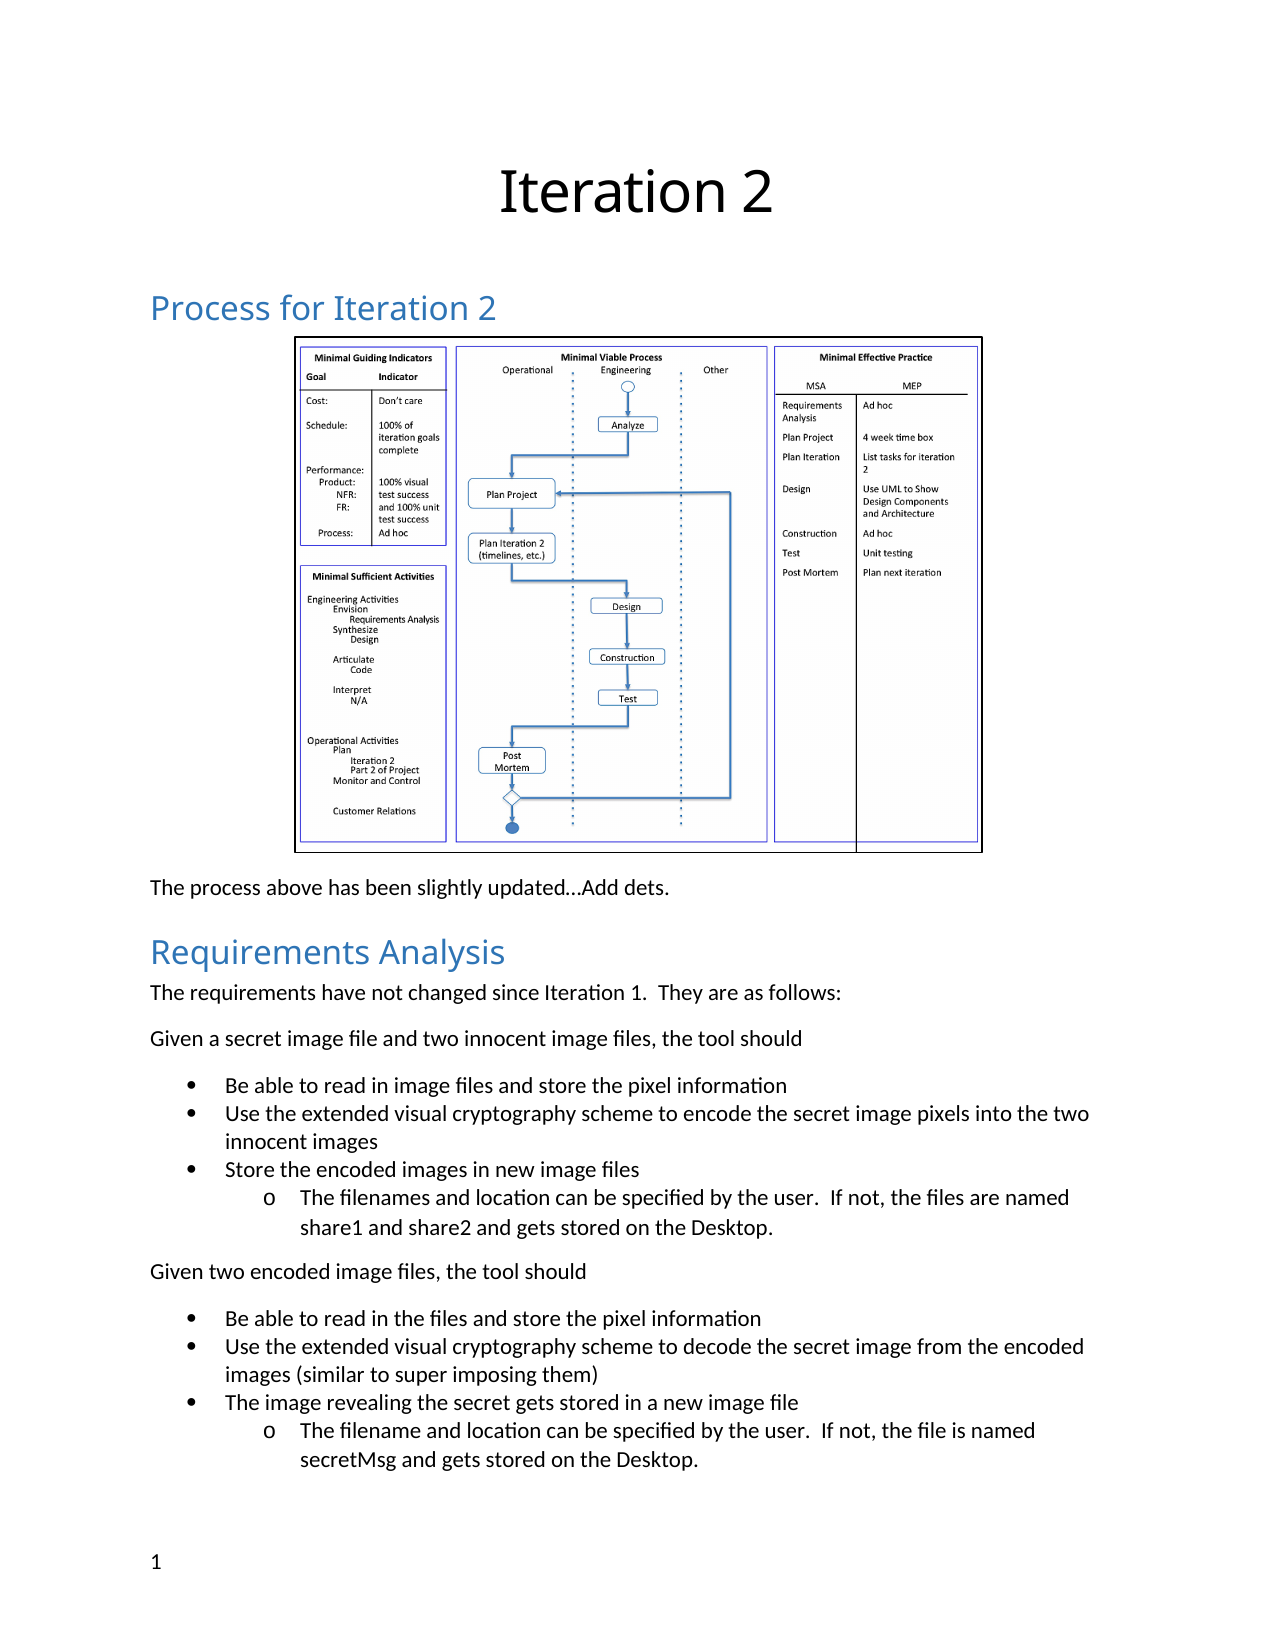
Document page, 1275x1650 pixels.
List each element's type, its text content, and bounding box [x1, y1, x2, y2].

text Given two encoded image files, the tool should [150, 1257, 1125, 1285]
subtitle Requirements Analysis [150, 929, 1125, 974]
text Given a secret image file and two innocent image files, the tool should [150, 1024, 1125, 1053]
list The filenames and location can be specified by the user. If not, the files are named share1 and share2 and gets stored on the Desktop. [262, 1183, 1125, 1241]
text The process above has been slightly updated…Add dets. [150, 873, 1125, 902]
list The filename and location can be specified by the user. If not, the file is named secretMsg and gets stored on the Desktop. [262, 1416, 1125, 1473]
title Iteration 2 [150, 150, 1125, 229]
list Be able to read in the files and store the pixel information [187, 1304, 1125, 1332]
text The requirements have not changed since Iteration 1. They are as follows: [150, 978, 1125, 1006]
picture [296, 338, 981, 852]
list Be able to read in image files and store the pixel information [187, 1071, 1125, 1099]
list Use the extended visual cryptography scheme to encode the secret image pixels into the two innocent images [187, 1099, 1125, 1156]
list Store the encoded images in new image files [187, 1156, 1125, 1183]
subtitle Process for Iteration 2 [150, 285, 1125, 330]
list The image revealing the secret gets stored in a new image file [187, 1388, 1125, 1416]
list Use the extended visual cryptography scheme to decode the secret image from the encoded images (similar to super imposing them) [187, 1332, 1125, 1388]
